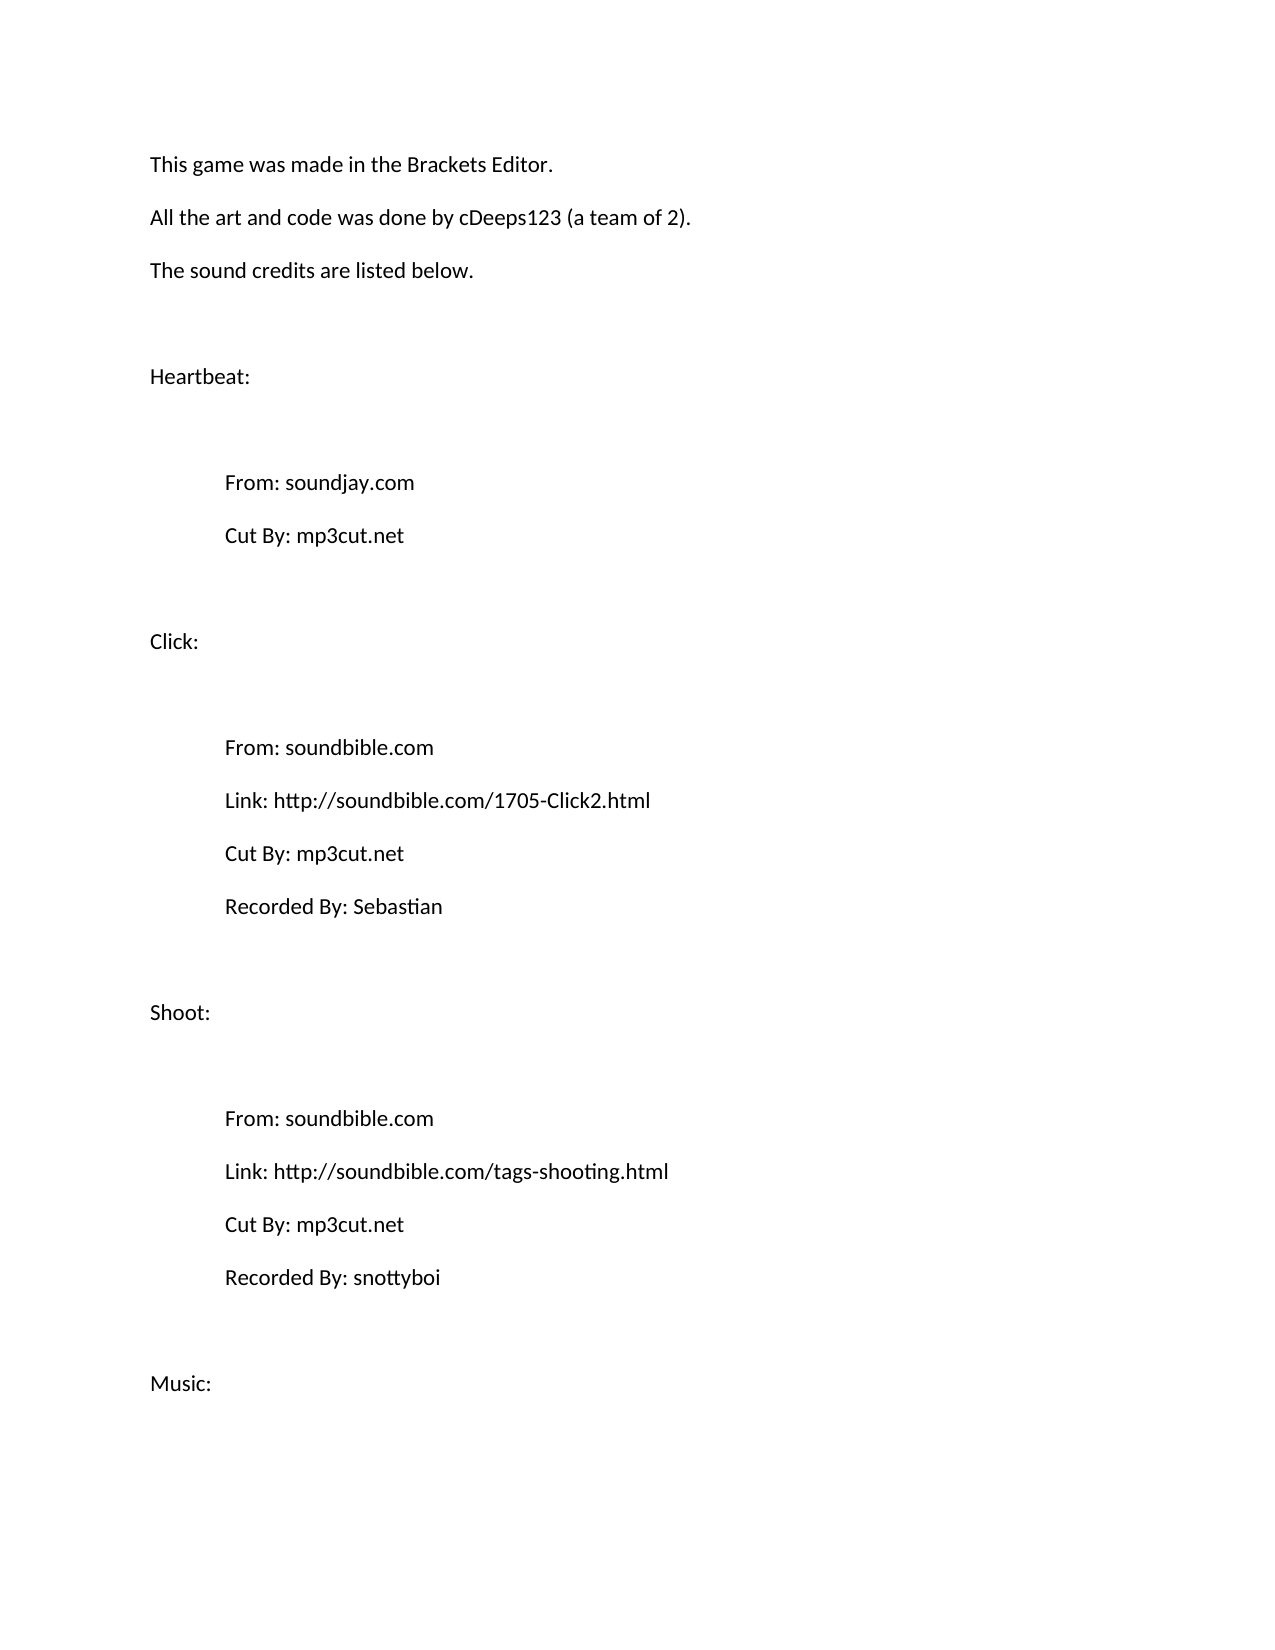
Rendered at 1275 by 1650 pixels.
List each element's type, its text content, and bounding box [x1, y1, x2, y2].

text Recorded By: snottyboi [150, 1263, 1125, 1291]
text Link: http://soundbible.com/tags-shooting.html [150, 1157, 1125, 1185]
text Cut By: mp3cut.net [150, 839, 1125, 867]
text From: soundjay.com [150, 468, 1125, 496]
text Click: [150, 627, 1125, 655]
text Recorded By: Sebastian [150, 892, 1125, 920]
text From: soundbible.com [150, 1104, 1125, 1132]
text Link: http://soundbible.com/1705-Click2.html [150, 786, 1125, 814]
text Shoot: [150, 998, 1125, 1026]
text From: soundbible.com [150, 733, 1125, 761]
text Heartbeat: [150, 362, 1125, 390]
text All the art and code was done by cDeeps123 (a team of 2). [150, 203, 1125, 231]
text The sound credits are listed below. [150, 256, 1125, 284]
text This game was made in the Brackets Editor. [150, 150, 1125, 178]
text Cut By: mp3cut.net [150, 1210, 1125, 1238]
text Cut By: mp3cut.net [150, 521, 1125, 549]
text Music: [150, 1369, 1125, 1397]
